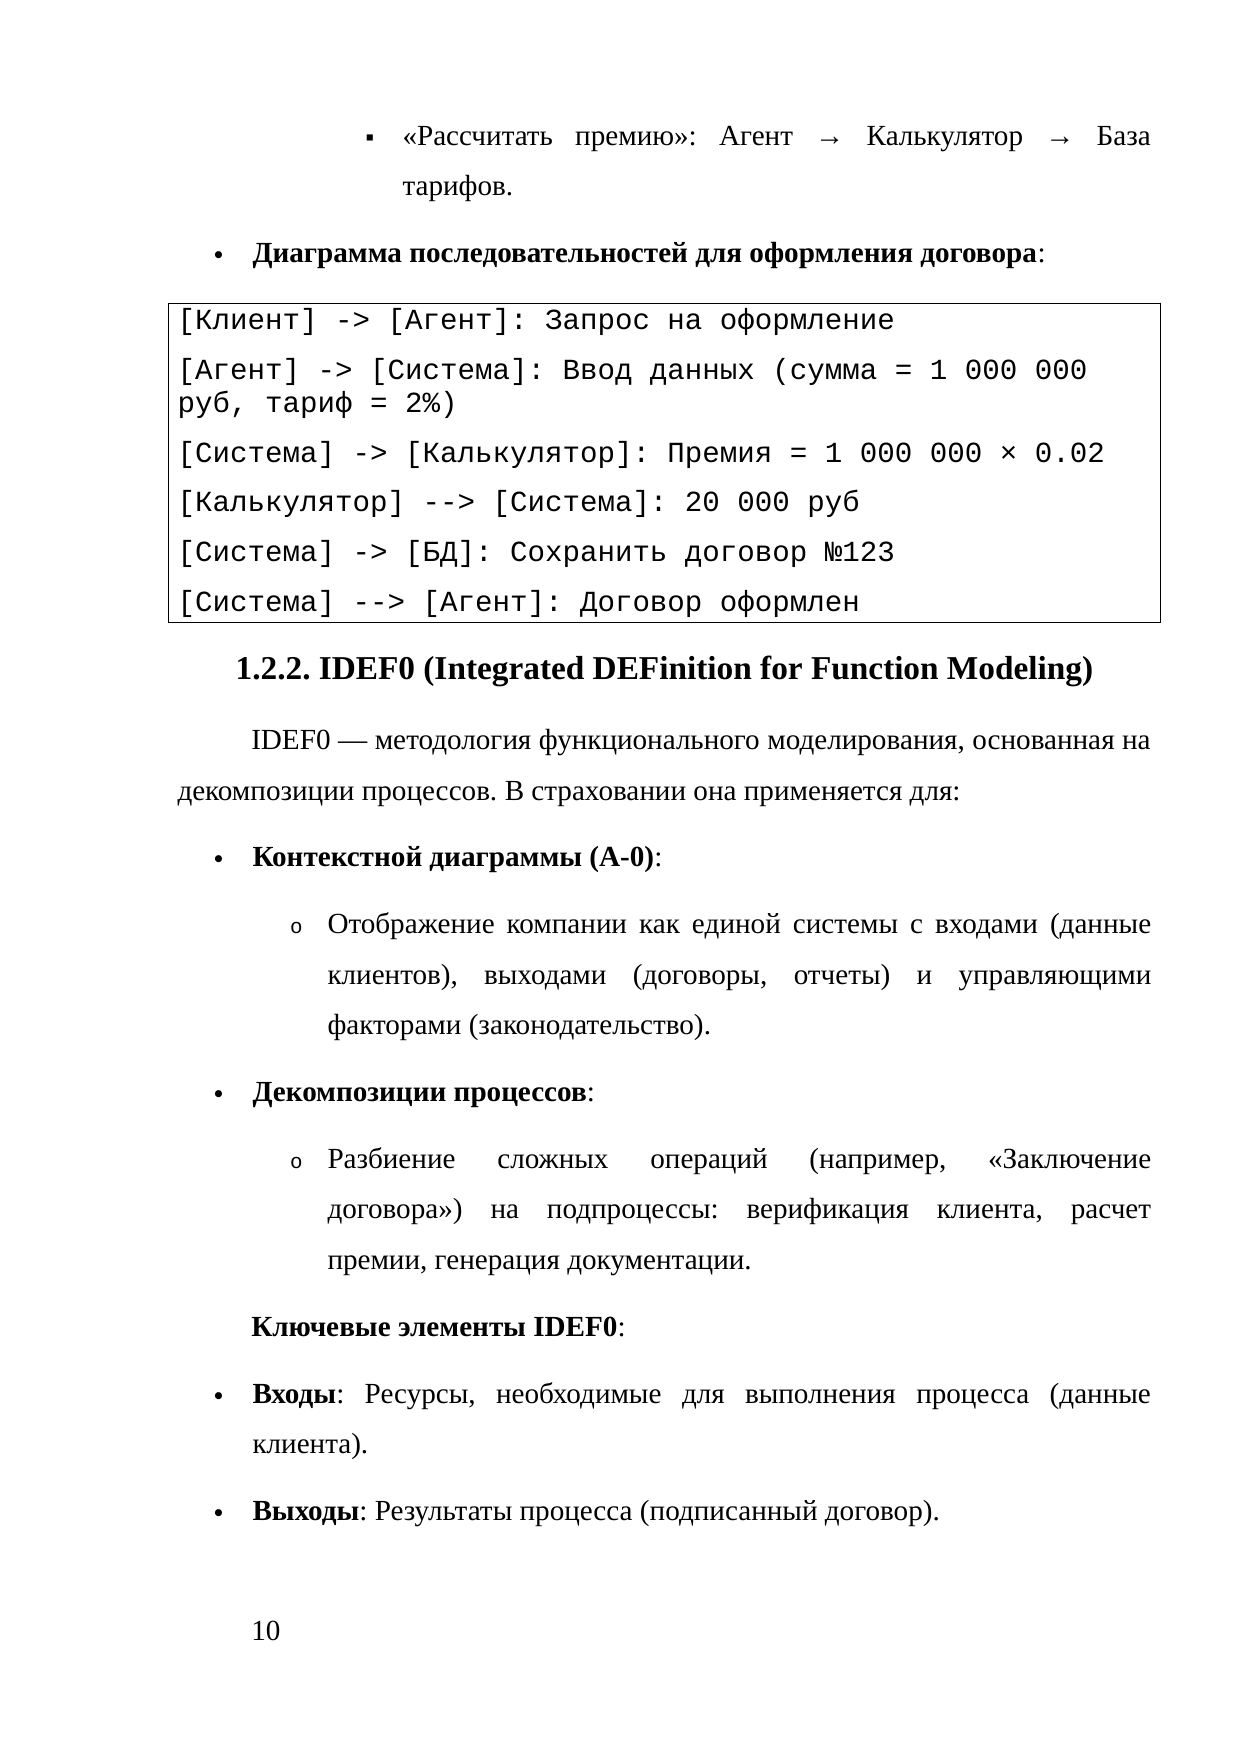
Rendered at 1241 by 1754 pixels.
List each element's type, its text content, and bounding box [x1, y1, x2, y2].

text [Система] --> [Агент]: Договор оформлен [169, 584, 1160, 622]
text IDEF0 — методология функционального моделирования, основанная на декомпозиции процессов. В страховании она применяется для: [177, 722, 1152, 806]
list Декомпозиции процессов: [215, 1074, 1152, 1108]
text [Система] -> [БД]: Сохранить договор №123 [169, 534, 1160, 570]
list Входы: Ресурсы, необходимые для выполнения процесса (данные клиента). [215, 1376, 1152, 1459]
list Контекстной диаграммы (A-0): [215, 839, 1152, 873]
list Разбиение сложных операций (например, «Заключение договора») на подпроцессы: верификация клиента, расчет премии, генерация документации. [290, 1141, 1152, 1275]
text Ключевые элементы IDEF0: [177, 1309, 1152, 1342]
subtitle 1.2.2. IDEF0 (Integrated DEFinition for Function Modeling) [177, 648, 1152, 686]
list «Рассчитать премию»: Агент → Калькулятор → База тарифов. [365, 118, 1152, 202]
text [Агент] -> [Система]: Ввод данных (сумма = 1 000 000 руб, тариф = 2%) [169, 352, 1160, 421]
text [Калькулятор] --> [Система]: 20 000 руб [169, 484, 1160, 521]
text [Система] -> [Калькулятор]: Премия = 1 000 000 × 0.02 [169, 435, 1160, 471]
list Отображение компании как единой системы с входами (данные клиентов), выходами (договоры, отчеты) и управляющими факторами (законодательство). [290, 907, 1152, 1041]
list Диаграмма последовательностей для оформления договора: [215, 235, 1152, 269]
text [Клиент] -> [Агент]: Запрос на оформление [169, 304, 1160, 338]
list Выходы: Результаты процесса (подписанный договор). [215, 1493, 1152, 1527]
